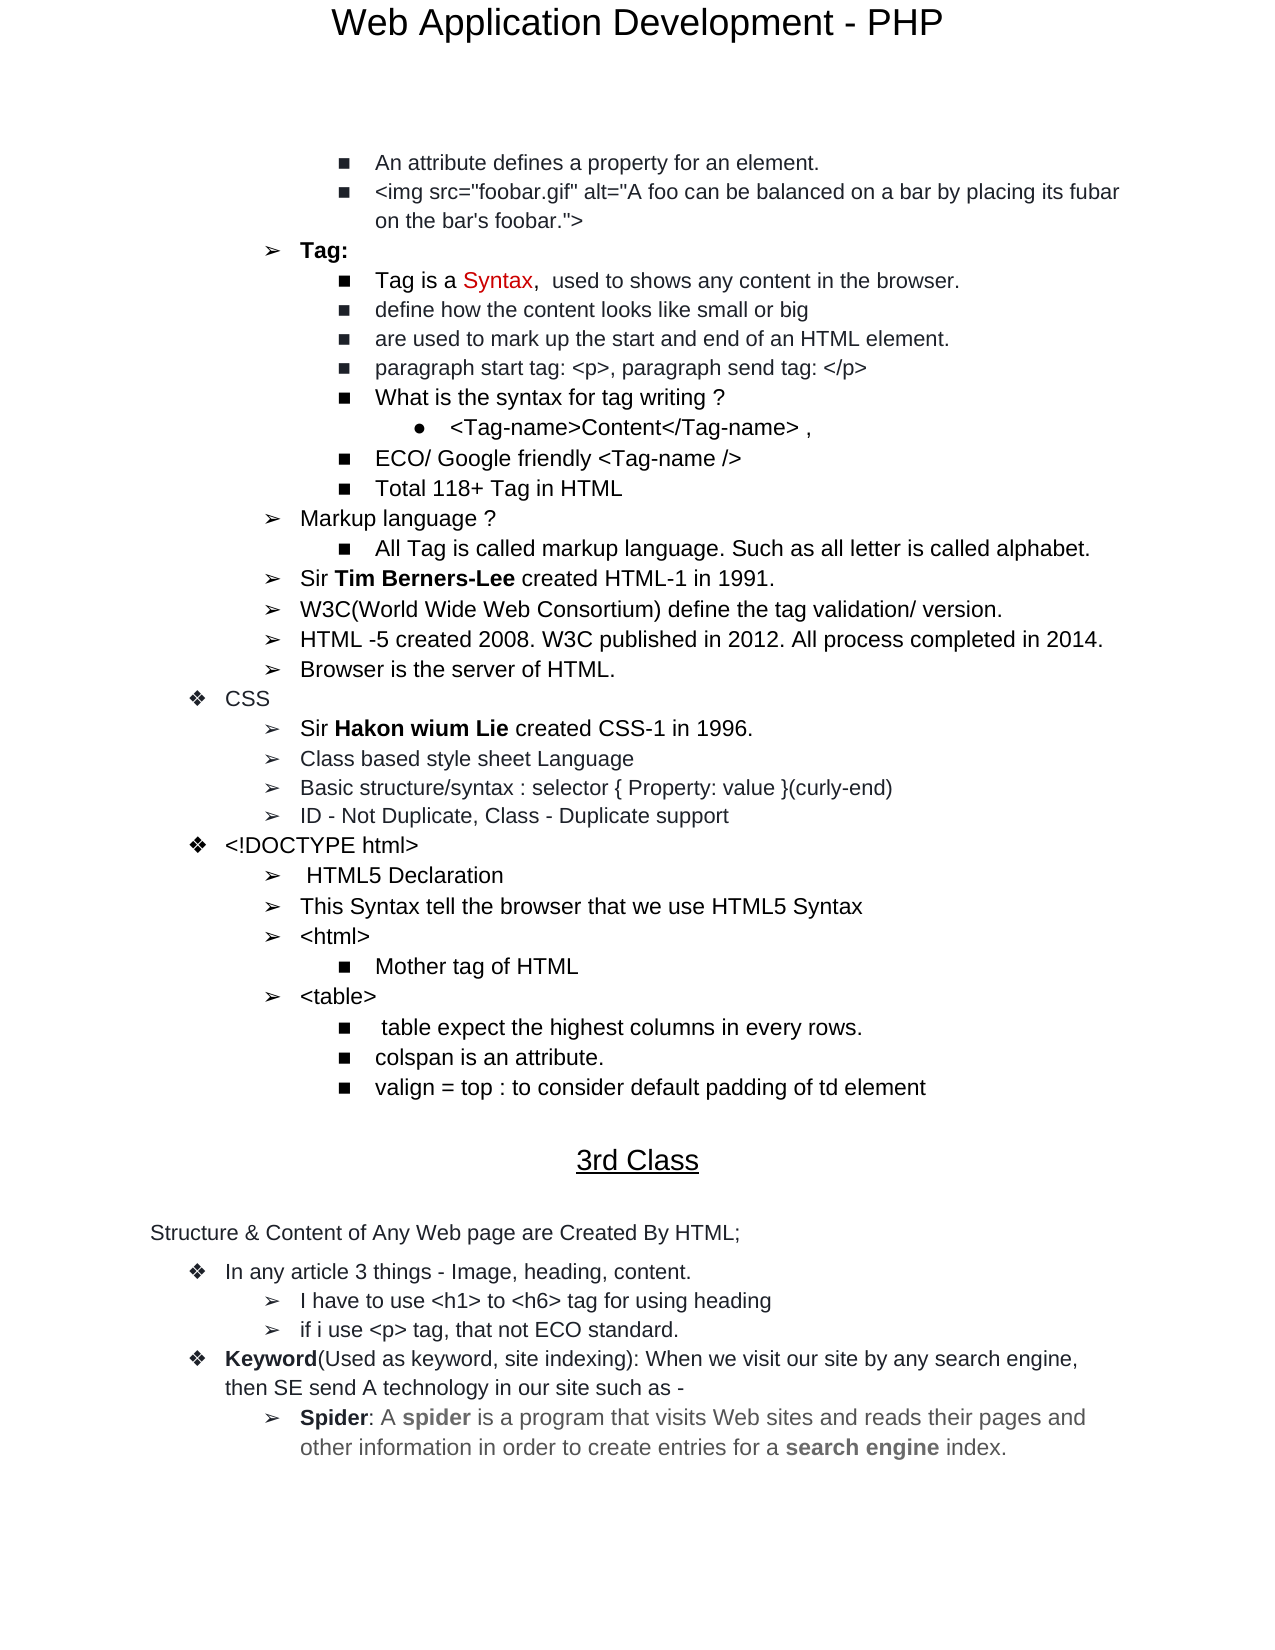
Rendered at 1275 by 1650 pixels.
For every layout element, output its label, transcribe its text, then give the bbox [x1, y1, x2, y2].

list Markup language ? [262, 505, 1125, 531]
list Mother tag of HTML [337, 953, 1125, 979]
list <Tag-name>Content</Tag-name> , [412, 414, 1125, 441]
list Sir Hakon wium Lie created CSS-1 in 1996. [262, 715, 1125, 742]
list Basic structure/syntax : selector { Property: value }(curly-end) [262, 774, 1125, 799]
list <img src="foobar.gif" alt="A foo can be balanced on a bar by placing its fubar on the bar's foobar."> [337, 179, 1125, 233]
list What is the syntax for tag writing ? [337, 384, 1125, 411]
list Tag: [262, 237, 1125, 263]
list CSS [187, 686, 1125, 711]
list Keyword(Used as keyword, site indexing): When we visit our site by any search engine, then SE send A technology in our site such as - [187, 1346, 1125, 1400]
text Structure & Content of Any Web page are Created By HTML; [150, 1220, 1125, 1245]
list <!DOCTYPE html> [187, 832, 1125, 859]
list colspan is an attribute. [337, 1044, 1125, 1070]
list table expect the highest columns in every rows. [337, 1013, 1125, 1040]
list <table> [262, 983, 1125, 1010]
list if i use <p> tag, that not ECO standard. [262, 1317, 1125, 1342]
list Class based style sheet Language [262, 745, 1125, 771]
list are used to mark up the start and end of an HTML element. [337, 326, 1125, 351]
list This Syntax tell the browser that we use HTML5 Syntax [262, 893, 1125, 919]
list HTML5 Declaration [262, 862, 1125, 889]
list define how the content looks like small or big [337, 297, 1125, 322]
list HTML -5 created 2008. W3C published in 2012. All process completed in 2014. [262, 626, 1125, 652]
list <html> [262, 923, 1125, 949]
list In any article 3 things - Image, heading, content. [187, 1259, 1125, 1284]
list ECO/ Google friendly <Tag-name /> [337, 444, 1125, 471]
list Browser is the server of HTML. [262, 656, 1125, 682]
list valign = top : to consider default padding of td element [337, 1074, 1125, 1100]
text 3rd Class [150, 1143, 1125, 1176]
list I have to use <h1> to <h6> tag for using heading [262, 1288, 1125, 1313]
list Sir Tim Berners-Lee created HTML-1 in 1991. [262, 565, 1125, 592]
list Spider: A spider is a program that visits Web sites and reads their pages and other information in order to create entries for a search engine index. [262, 1404, 1125, 1461]
list ID - Not Duplicate, Class - Duplicate support [262, 803, 1125, 828]
list Tag is a Syntax, used to shows any content in the browser. [337, 267, 1125, 293]
list All Tag is called markup language. Such as all letter is called alphabet. [337, 535, 1125, 562]
list W3C(World Wide Web Consortium) define the tag validation/ version. [262, 596, 1125, 622]
list An attribute defines a property for an element. [337, 150, 1125, 175]
list paragraph start tag: <p>, paragraph send tag: </p> [337, 355, 1125, 380]
list Total 118+ Tag in HTML [337, 475, 1125, 501]
